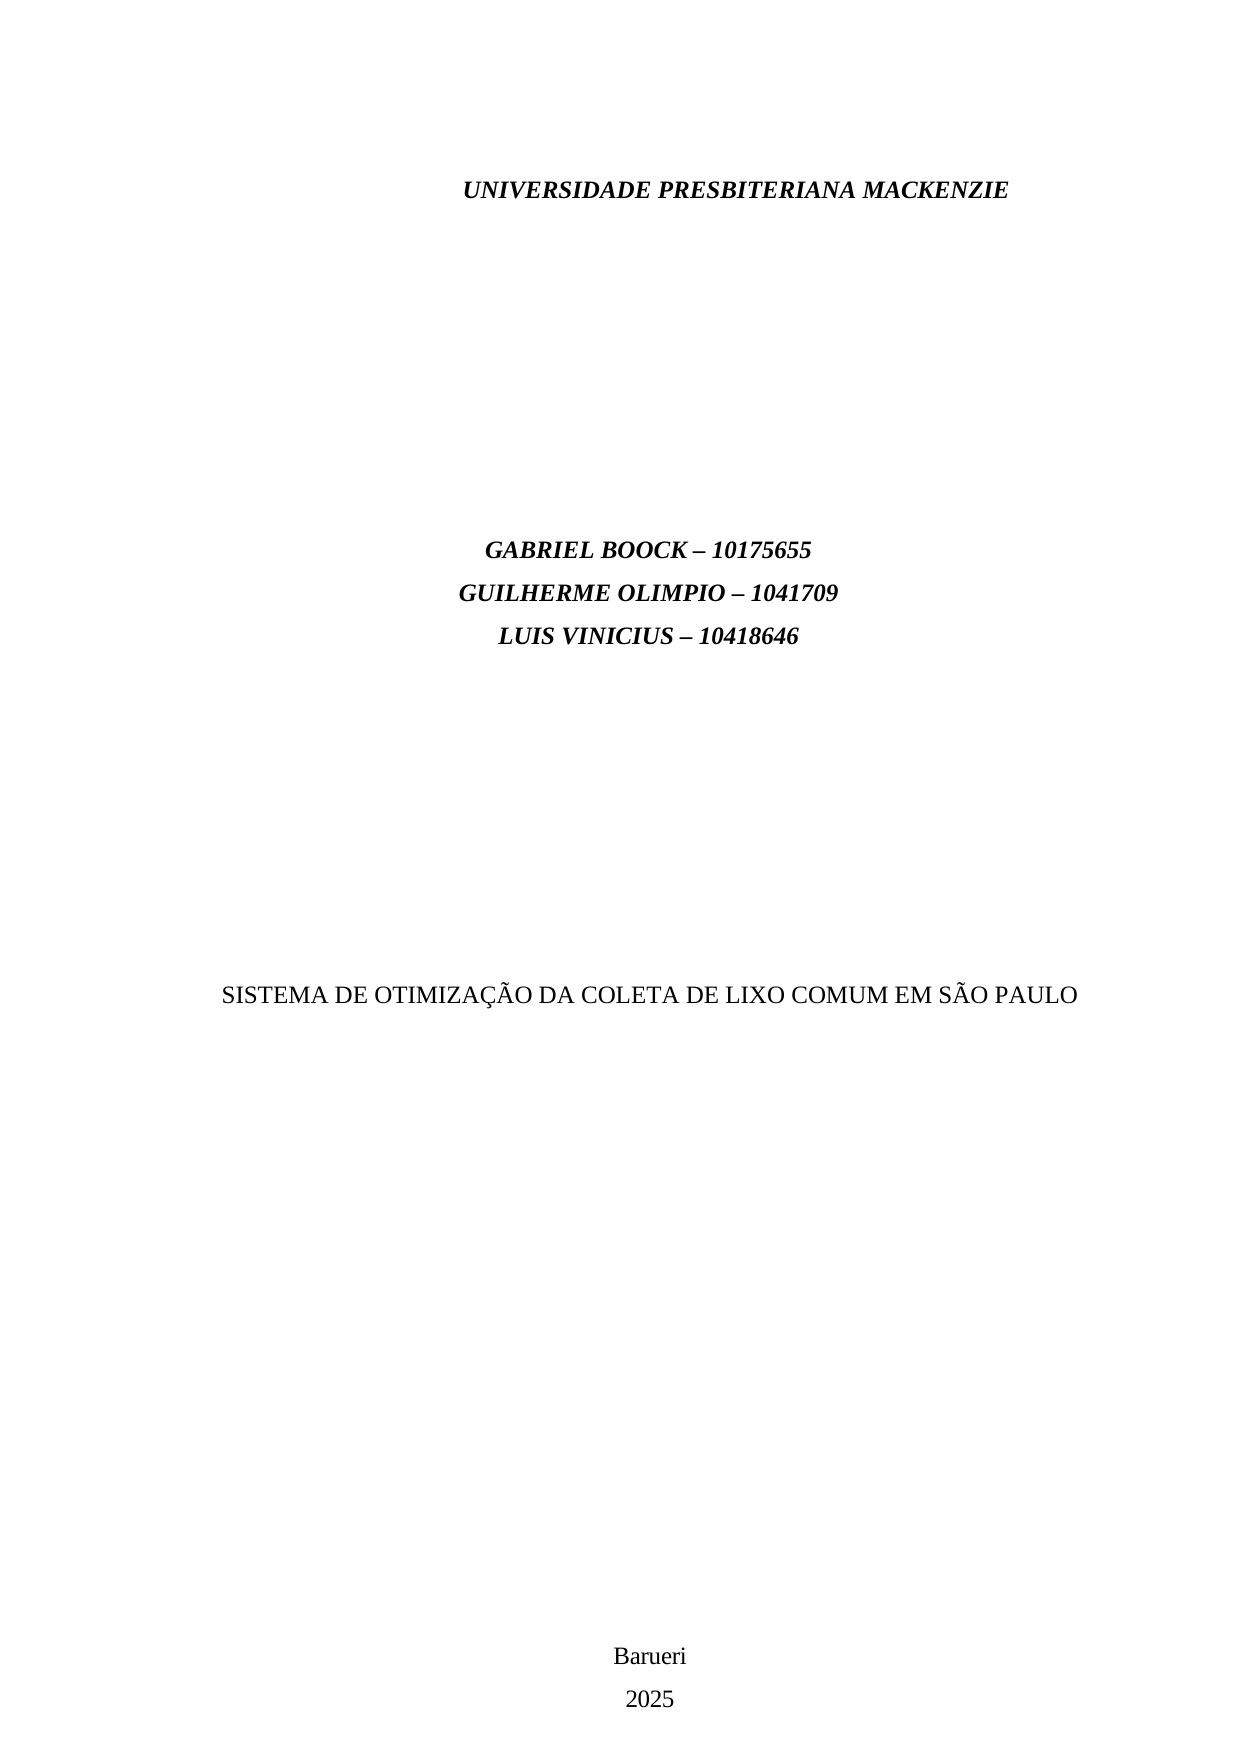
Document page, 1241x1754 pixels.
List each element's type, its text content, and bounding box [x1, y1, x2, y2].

subtitle UNIVERSIDADE PRESBITERIANA MACKENZIE [162, 175, 1137, 204]
text Barueri 2025 [591, 1641, 708, 1713]
subtitle GUILHERME OLIMPIO – 1041709 [162, 578, 1137, 607]
text SISTEMA DE OTIMIZAÇÃO DA COLETA DE LIXO COMUM EM SÃO PAULO [194, 981, 1105, 1009]
subtitle GABRIEL BOOCK – 10175655 [162, 535, 1137, 563]
subtitle LUIS VINICIUS – 10418646 [162, 621, 1137, 650]
